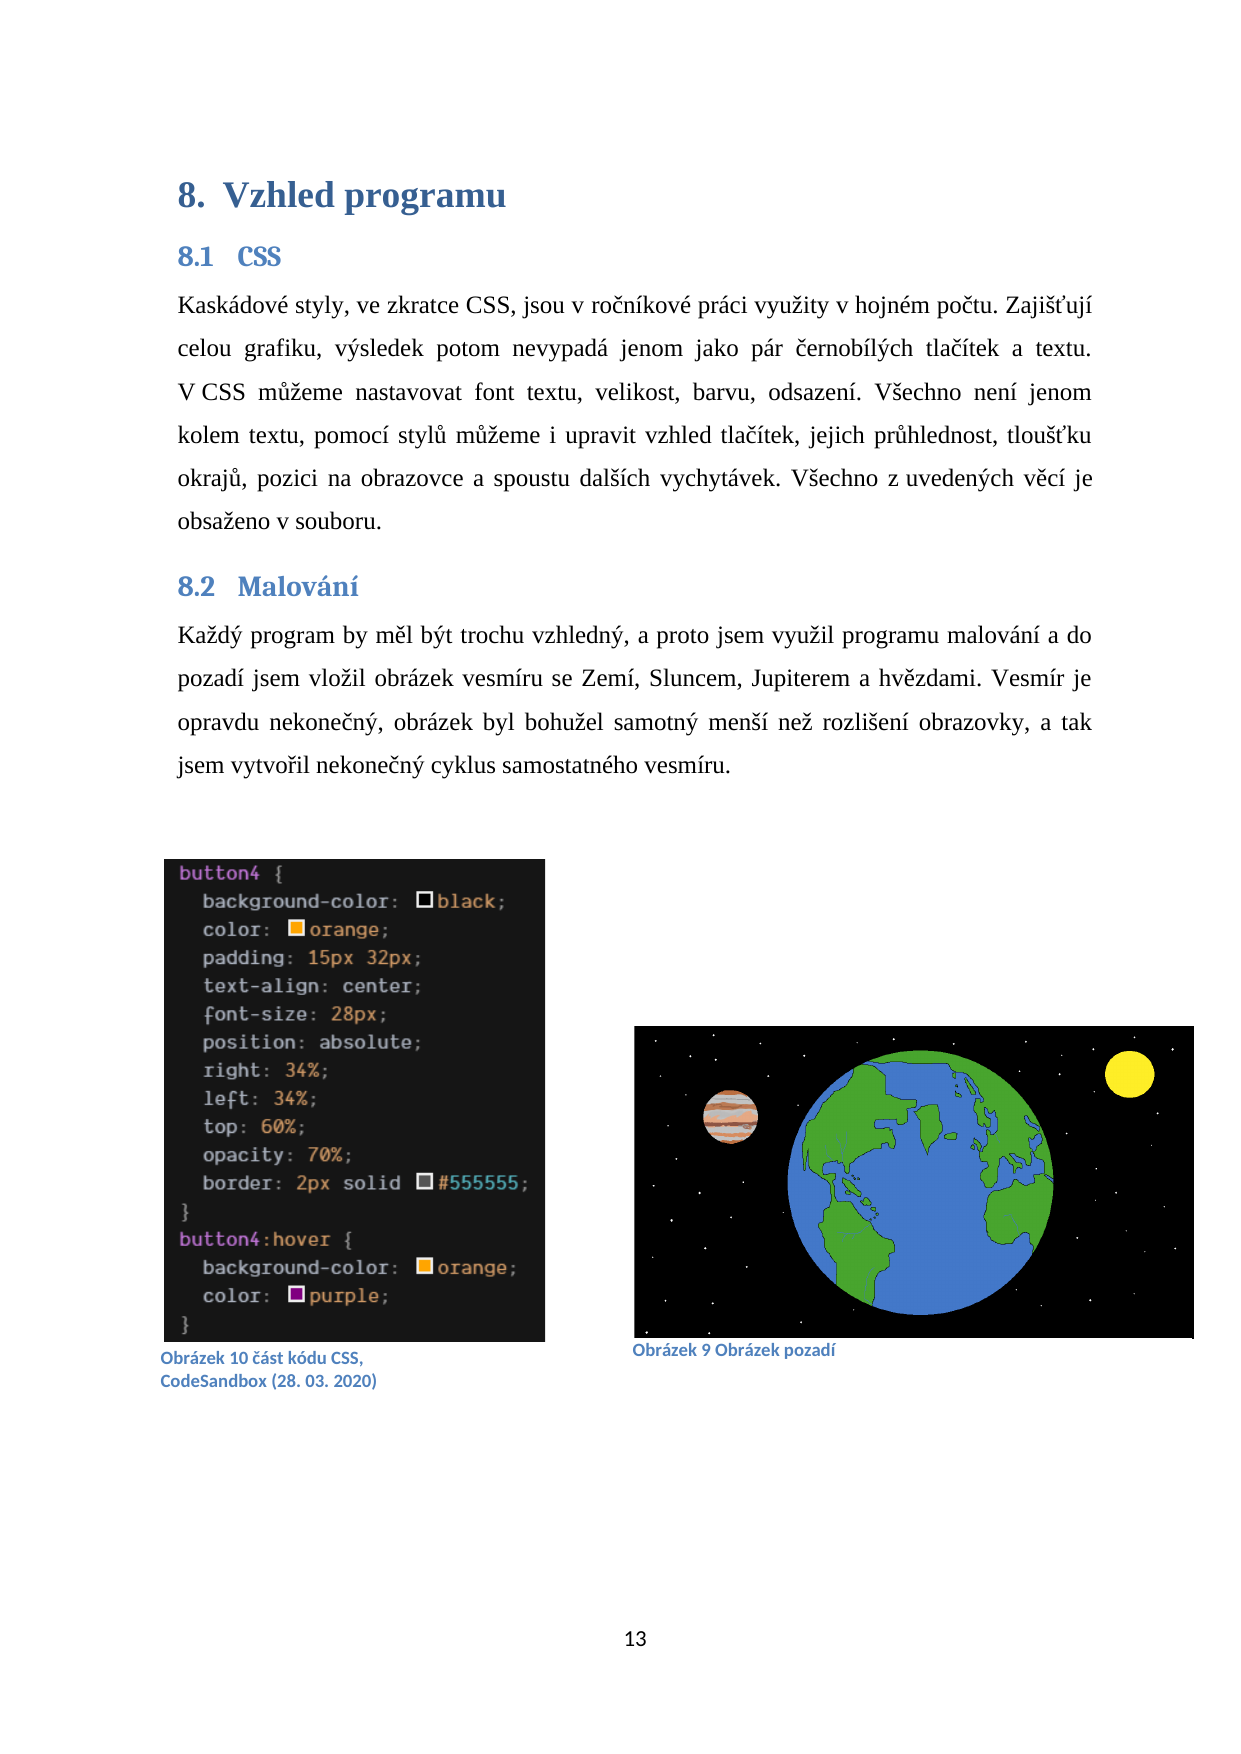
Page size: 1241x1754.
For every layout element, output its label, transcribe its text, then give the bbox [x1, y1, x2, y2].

picture [164, 859, 546, 1340]
text Kaskádové styly, ve zkratce CSS, jsou v ročníkové práci využity v hojném počtu. Zajišťují celou grafiku, výsledek potom nevypadá jenom jako pár černobílých tlačítek a textu. V CSS můžeme nastavovat font textu, velikost, barvu, odsazení. Všechno není jenom kolem textu, pomocí stylů můžeme i upravit vzhled tlačítek, jejich průhlednost, tloušťku okrajů, pozici na obrazovce a spoustu dalších vychytávek. Všechno z uvedených věcí je obsaženo v souboru. [177, 290, 1092, 535]
subtitle Malování [177, 570, 1092, 603]
text Každý program by měl být trochu vzhledný, a proto jsem využil programu malování a do pozadí jsem vložil obrázek vesmíru se Zemí, Sluncem, Jupiterem a hvězdami. Vesmír je opravdu nekonečný, obrázek byl bohužel samotný menší než rozlišení obrazovky, a tak jsem vytvořil nekonečný cyklus samostatného vesmíru. [177, 620, 1092, 778]
subtitle Vzhled programu [177, 173, 1092, 216]
subtitle CSS [177, 240, 1092, 274]
picture [634, 1026, 1194, 1339]
